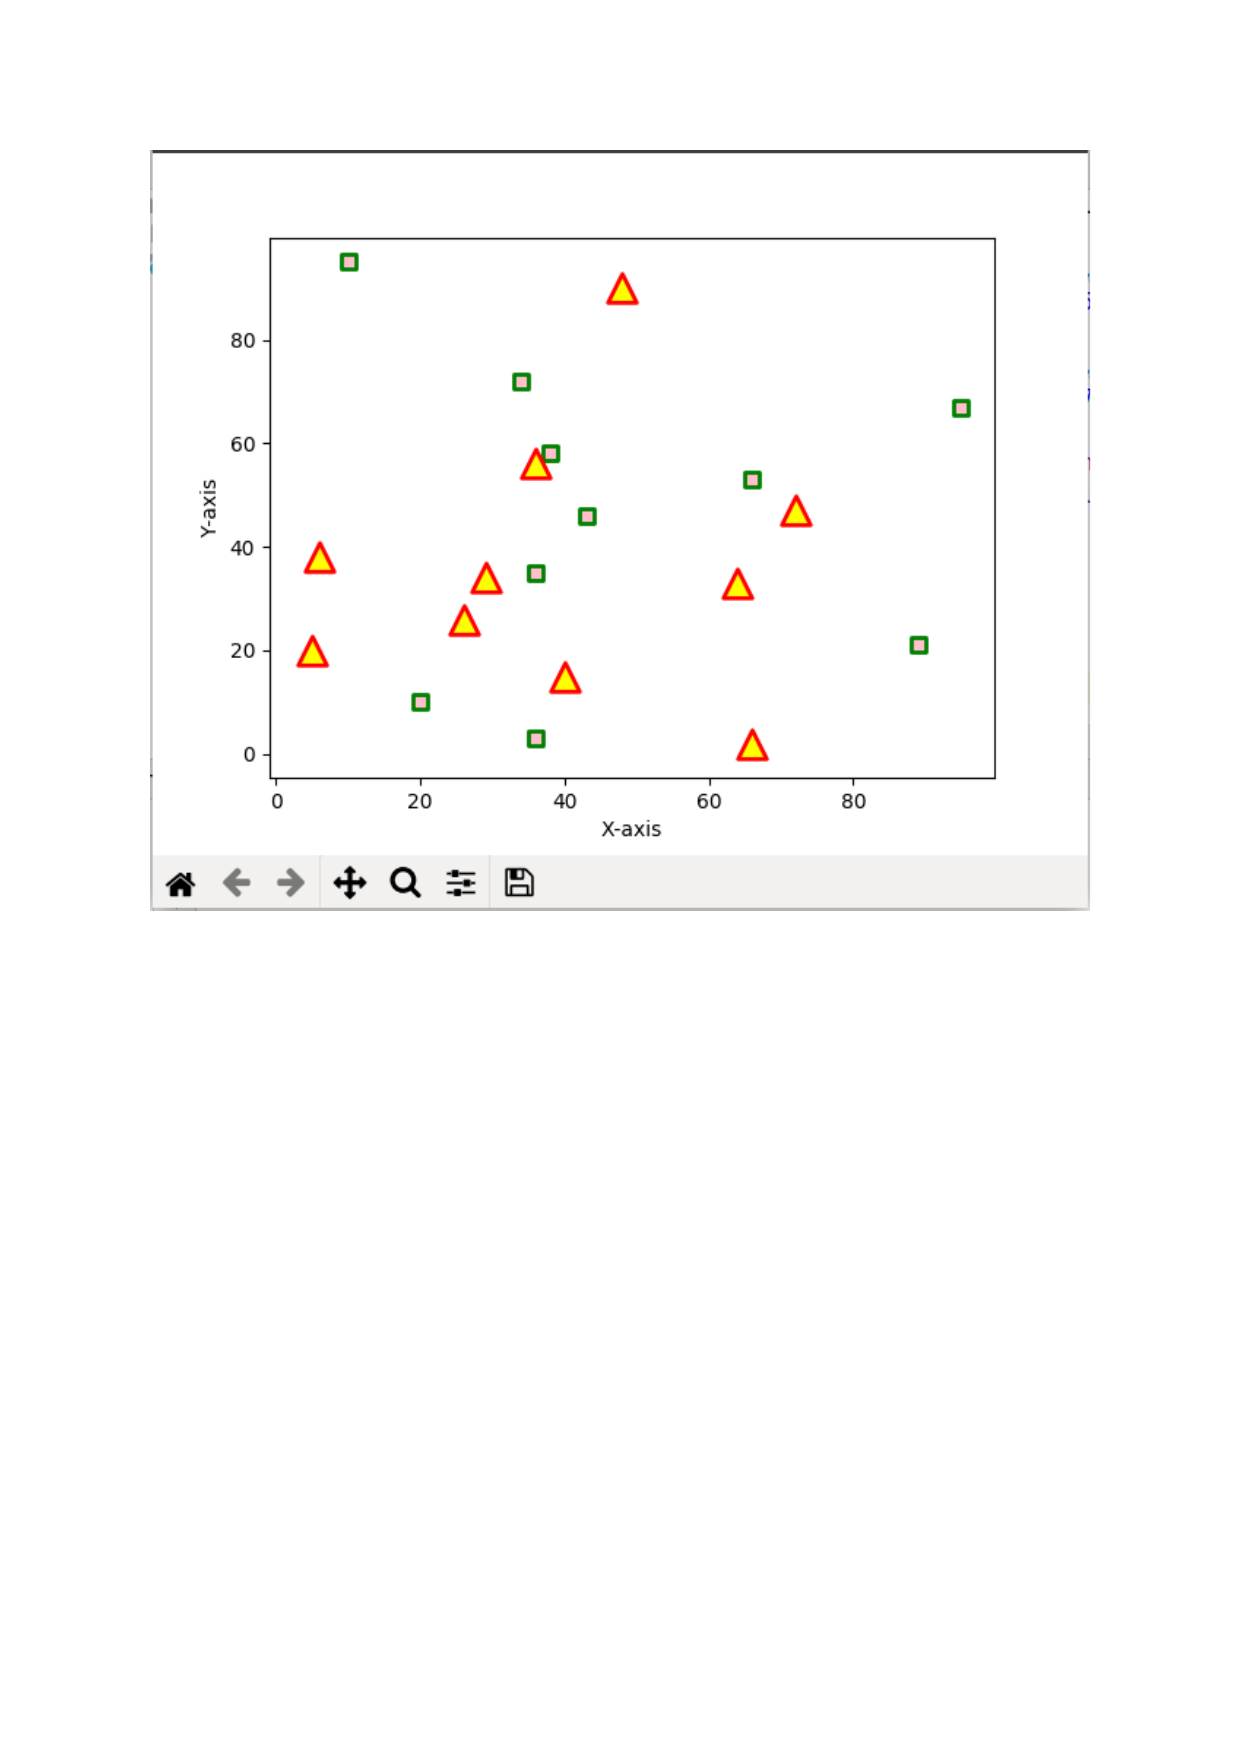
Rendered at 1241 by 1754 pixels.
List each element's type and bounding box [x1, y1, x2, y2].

picture [150, 150, 1091, 911]
